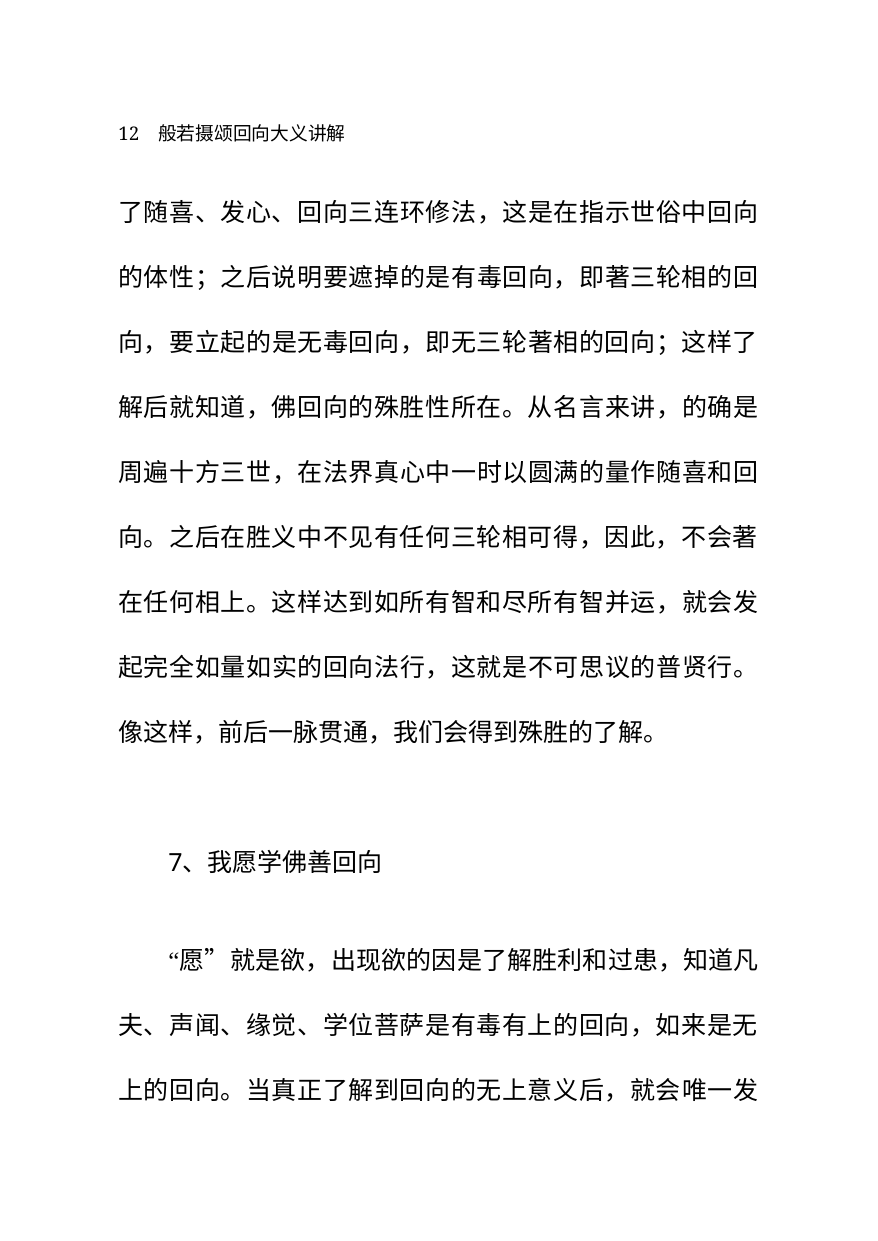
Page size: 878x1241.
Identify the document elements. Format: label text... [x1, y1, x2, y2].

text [118, 178, 759, 763]
text 7、我愿学佛善回向 [118, 828, 759, 893]
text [118, 926, 759, 1121]
